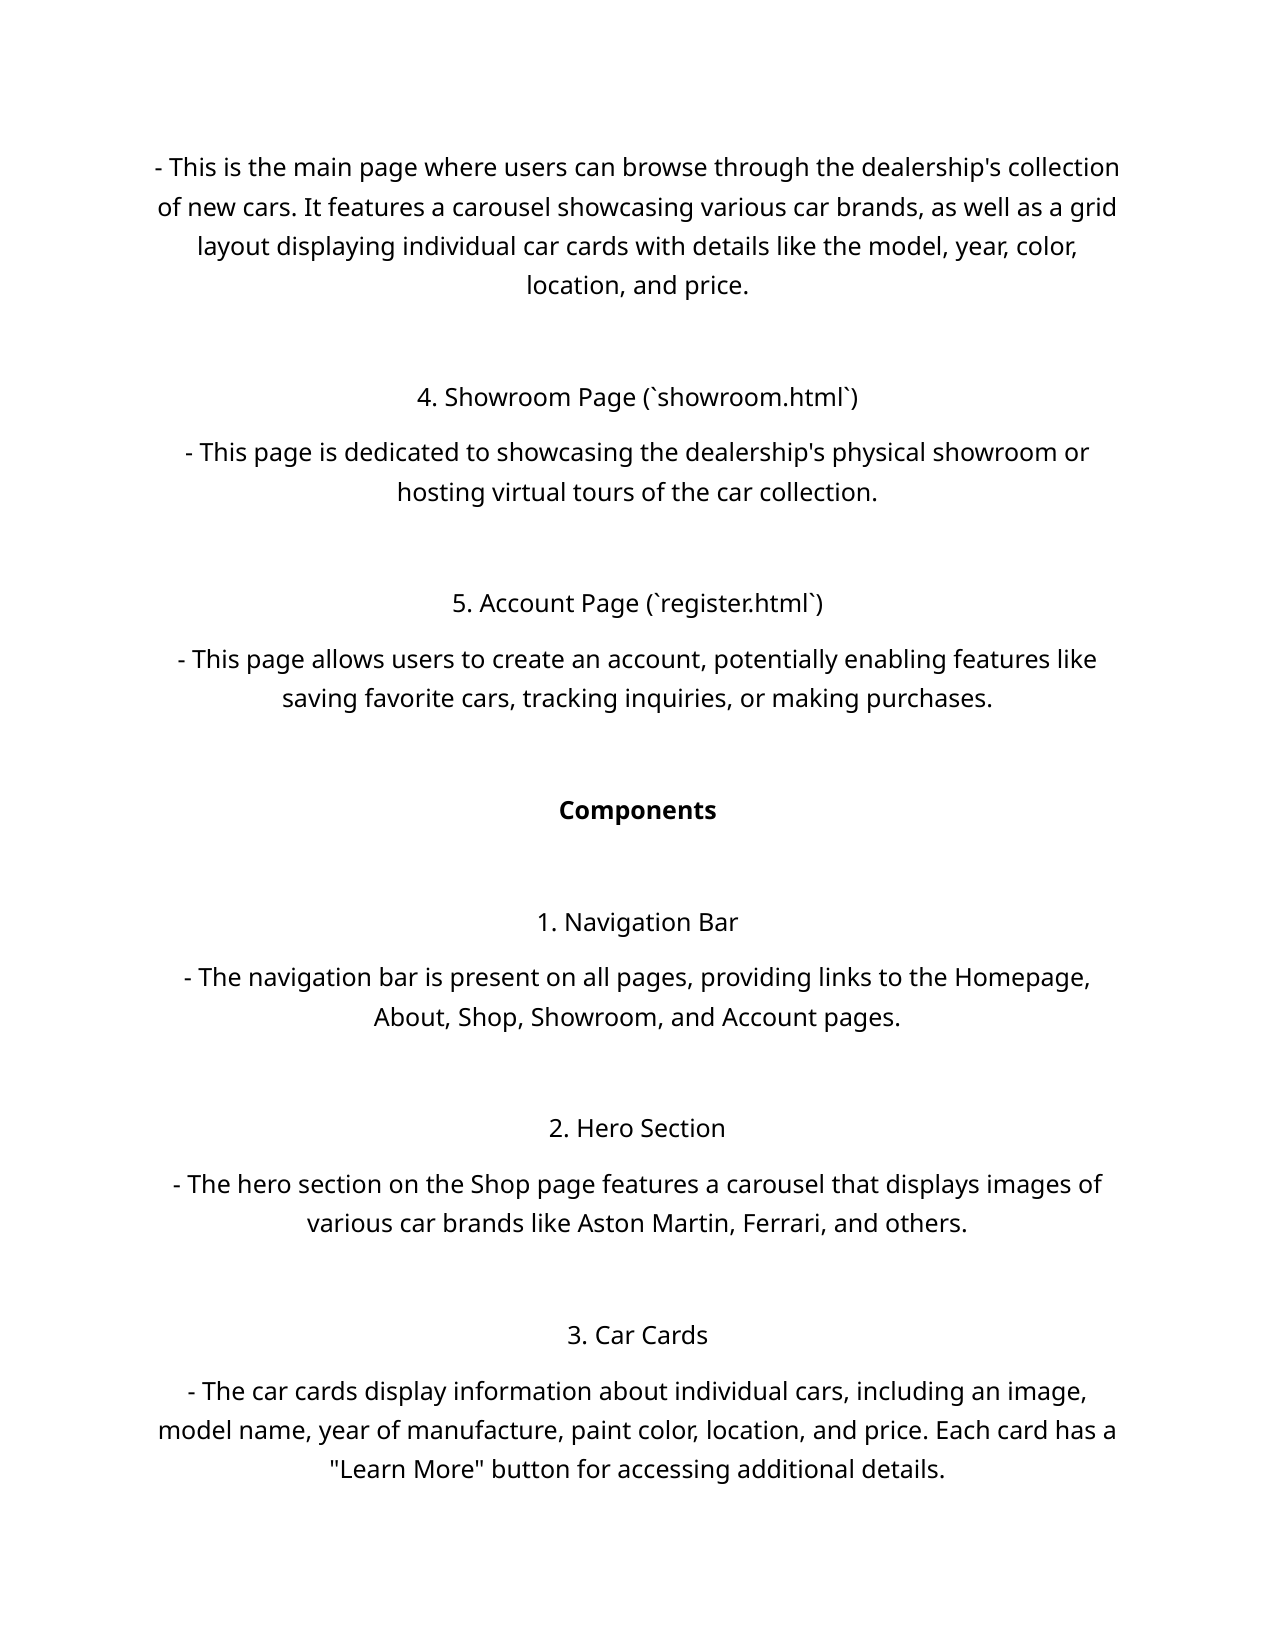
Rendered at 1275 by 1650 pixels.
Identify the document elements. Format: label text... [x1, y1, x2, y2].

text 1. Navigation Bar [150, 904, 1125, 938]
text Components [150, 792, 1125, 827]
text - The car cards display information about individual cars, including an image, model name, year of manufacture, paint color, location, and price. Each card has a "Learn More" button for accessing additional details. [150, 1373, 1125, 1486]
text - This is the main page where users can browse through the dealership's collection of new cars. It features a carousel showcasing various car brands, as well as a grid layout displaying individual car cards with details like the model, year, color, location, and price. [150, 150, 1125, 302]
text - The navigation bar is present on all pages, providing links to the Homepage, About, Shop, Showroom, and Account pages. [150, 960, 1125, 1033]
text 2. Hero Section [150, 1111, 1125, 1145]
text 3. Car Cards [150, 1317, 1125, 1352]
text - The hero section on the Shop page features a carousel that displays images of various car brands like Aston Martin, Ferrari, and others. [150, 1167, 1125, 1240]
text 5. Account Page (`register.html`) [150, 586, 1125, 620]
text - This page is dedicated to showcasing the dealership's physical showroom or hosting virtual tours of the car collection. [150, 435, 1125, 508]
text 4. Showroom Page (`showroom.html`) [150, 379, 1125, 413]
text - This page allows users to create an account, potentially enabling features like saving favorite cars, tracking inquiries, or making purchases. [150, 642, 1125, 715]
